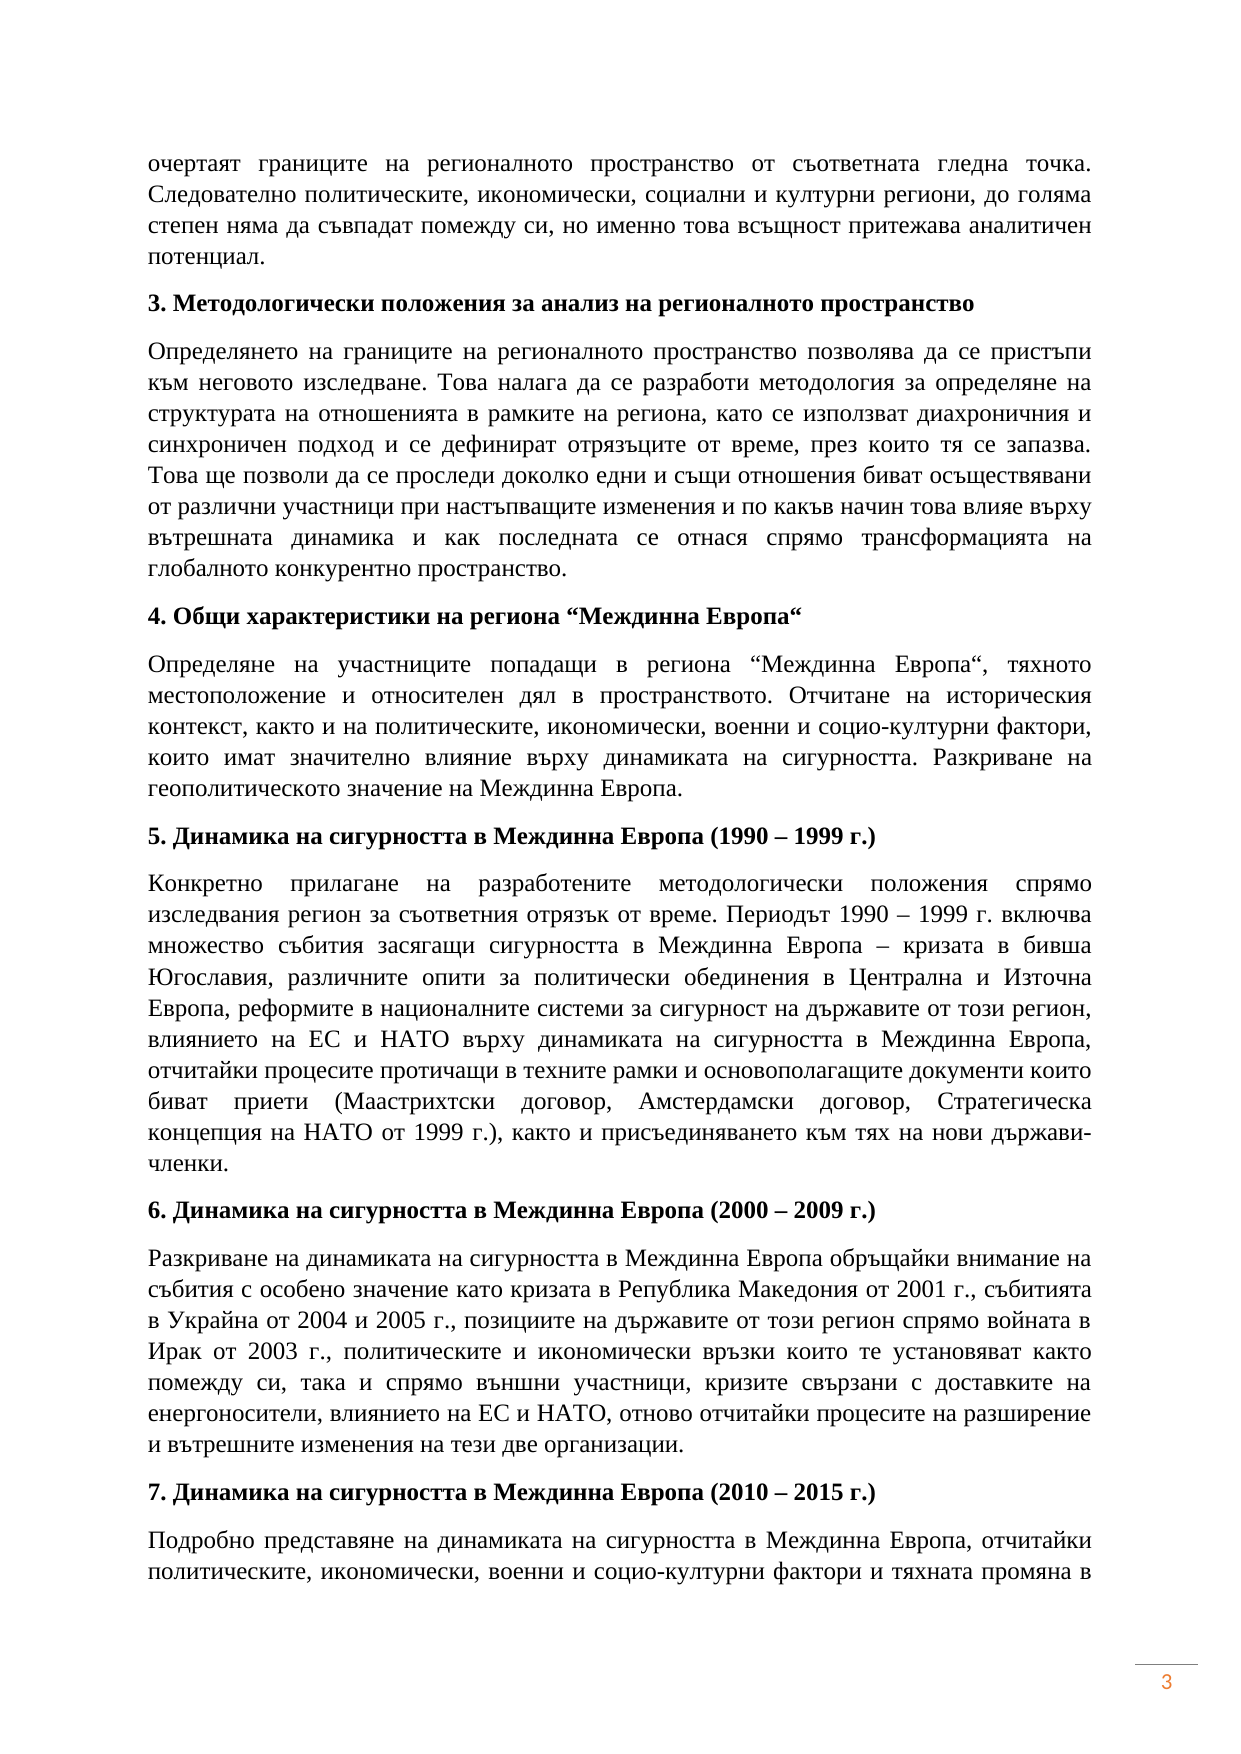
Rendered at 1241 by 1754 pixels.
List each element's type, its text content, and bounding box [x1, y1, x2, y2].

text Конкретно прилагане на разработените методологически положения спрямо изследвания регион за съответния отрязък от време. Периодът 1990 – 1999 г. включва множество събития засягащи сигурността в Междинна Европа – кризата в бивша Югославия, различните опити за политически обединения в Централна и Източна Европа, реформите в националните системи за сигурност на държавите от този регион, влиянието на ЕС и НАТО върху динамиката на сигурността в Междинна Европа, отчитайки процесите протичащи в техните рамки и основополагащите документи които биват приети (Маастрихтски договор, Амстердамски договор, Стратегическа концепция на НАТО от 1999 г.), както и присъединяването към тях на нови държави-членки. [148, 868, 1093, 1177]
text 3. Методологически положения за анализ на регионалното пространство [148, 288, 1093, 317]
text 4. Общи характеристики на региона “Междинна Европа“ [148, 601, 1093, 630]
text Определяне на участниците попадащи в региона “Междинна Европа“, тяхното местоположение и относителен дял в пространството. Отчитане на историческия контекст, както и на политическите, икономически, военни и социо-културни фактори, които имат значително влияние върху динамиката на сигурността. Разкриване на геополитическото значение на Междинна Европа. [148, 649, 1093, 802]
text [148, 1525, 1093, 1585]
text Разкриване на динамиката на сигурността в Междинна Европа обръщайки внимание на събития с особено значение като кризата в Република Македония от 2001 г., събитията в Украйна от 2004 и 2005 г., позициите на държавите от този регион спрямо войната в Ирак от 2003 г., политическите и икономически връзки които те установяват както помежду си, така и спрямо външни участници, кризите свързани с доставките на енергоносители, влиянието на ЕС и НАТО, отново отчитайки процесите на разширение и вътрешните изменения на тези две организации. [148, 1243, 1093, 1458]
text Определянето на границите на регионалното пространство позволява да се пристъпи към неговото изследване. Това налага да се разработи методология за определяне на структурата на отношенията в рамките на региона, като се използват диахроничния и синхроничен подход и се дефинират отрязъците от време, през които тя се запазва. Това ще позволи да се проследи доколко едни и същи отношения биват осъществявани от различни участници при настъпващите изменения и по какъв начин това влияе върху вътрешната динамика и как последната се отнася спрямо трансформацията на глобалното конкурентно пространство. [148, 336, 1093, 582]
text 6. Динамика на сигурността в Междинна Европа (2000 – 2009 г.) [148, 1196, 1093, 1224]
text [148, 148, 1093, 269]
text 5. Динамика на сигурността в Междинна Европа (1990 – 1999 г.) [148, 821, 1093, 849]
text 7. Динамика на сигурността в Междинна Европа (2010 – 2015 г.) [148, 1477, 1093, 1506]
